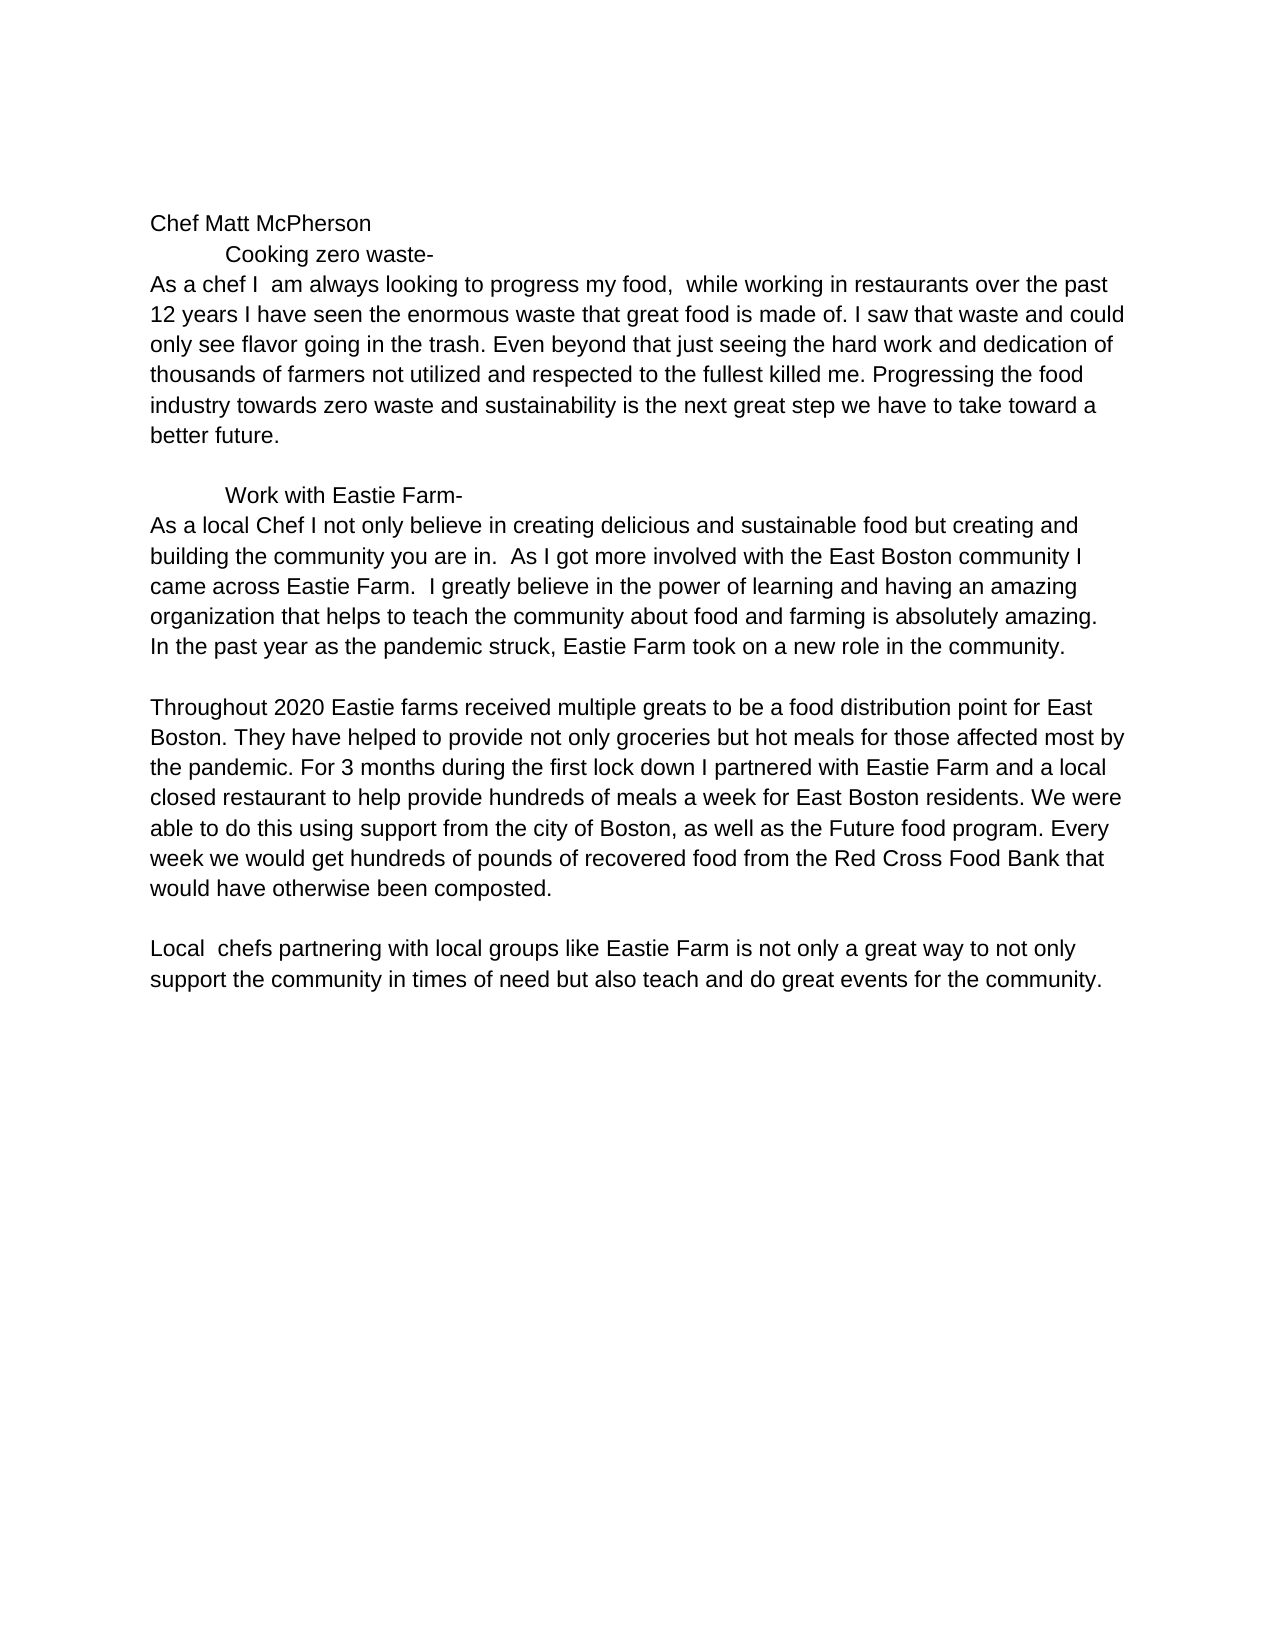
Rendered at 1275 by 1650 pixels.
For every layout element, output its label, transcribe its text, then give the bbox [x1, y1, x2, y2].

text Chef Matt McPherson [150, 210, 1125, 237]
text As a local Chef I not only believe in creating delicious and sustainable food but creating and building the community you are in. As I got more involved with the East Boston community I came across Eastie Farm. I greatly believe in the power of learning and having an amazing organization that helps to teach the community about food and farming is absolutely amazing. [150, 512, 1125, 629]
text Work with Eastie Farm- [150, 482, 1125, 509]
text As a chef I am always looking to progress my food, while working in restaurants over the past 12 years I have seen the enormous waste that great food is made of. I saw that waste and could only see flavor going in the trash. Even beyond that just seeing the hard work and dedication of thousands of farmers not utilized and respected to the fullest killed me. Progressing the food industry towards zero waste and sustainability is the next great step we have to take toward a better future. [150, 271, 1125, 448]
text In the past year as the pandemic struck, Eastie Farm took on a new role in the community. [150, 633, 1125, 660]
text Local chefs partnering with local groups like Eastie Farm is not only a great way to not only support the community in times of need but also teach and do great events for the community. [150, 935, 1125, 992]
text Throughout 2020 Eastie farms received multiple greats to be a food distribution point for East Boston. They have helped to provide not only groceries but hot meals for those affected most by the pandemic. For 3 months during the first lock down I partnered with Eastie Farm and a local closed restaurant to help provide hundreds of meals a week for East Boston residents. We were able to do this using support from the city of Boston, as well as the Future food program. Every week we would get hundreds of pounds of recovered food from the Red Cross Food Bank that would have otherwise been composted. [150, 694, 1125, 901]
text Cooking zero waste- [150, 241, 1125, 267]
